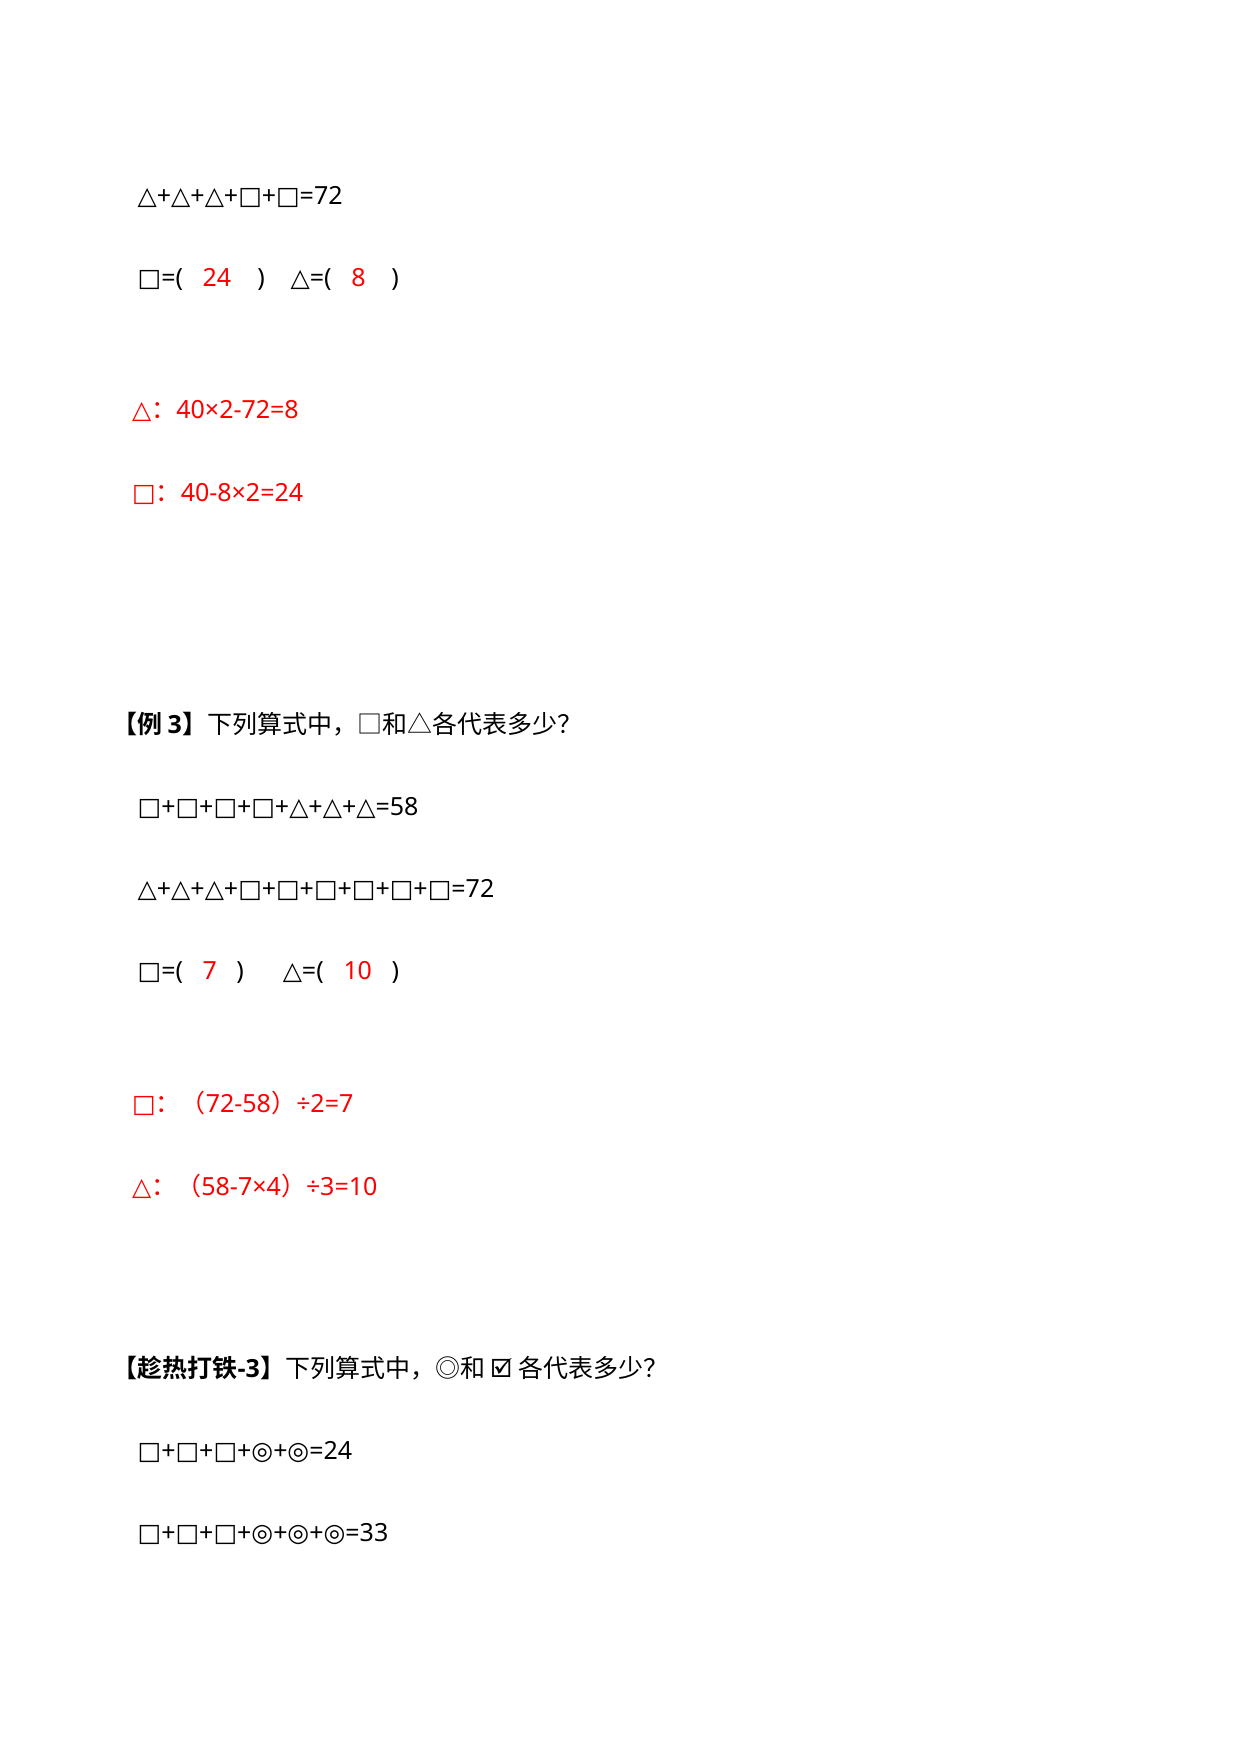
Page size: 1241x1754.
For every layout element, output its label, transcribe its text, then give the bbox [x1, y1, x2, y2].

text □+□+□+◎+◎+◎=33 [112, 1499, 1128, 1564]
text △：40×2-72=8 [112, 375, 1128, 440]
text □+□+□+◎+◎=24 [112, 1417, 1128, 1482]
text △+△+△+□+□+□+□+□+□=72 [112, 855, 1128, 920]
text □=( 24 ) △=( 8 ) [112, 244, 1128, 309]
text □：（72-58）÷2=7 [112, 1069, 1128, 1134]
text △+△+△+□+□=72 [112, 162, 1128, 227]
text 【例3】下列算式中，□和△各代表多少？ [112, 690, 1128, 755]
text □=( 7 ) △=( 10 ) [112, 937, 1128, 1002]
text □：40-8×2=24 [112, 458, 1128, 523]
text 【趁热打铁-3】下列算式中，◎和各代表多少？ [112, 1334, 1128, 1399]
text △：（58-7×4）÷3=10 [112, 1152, 1128, 1217]
text □+□+□+□+△+△+△=58 [112, 773, 1128, 838]
